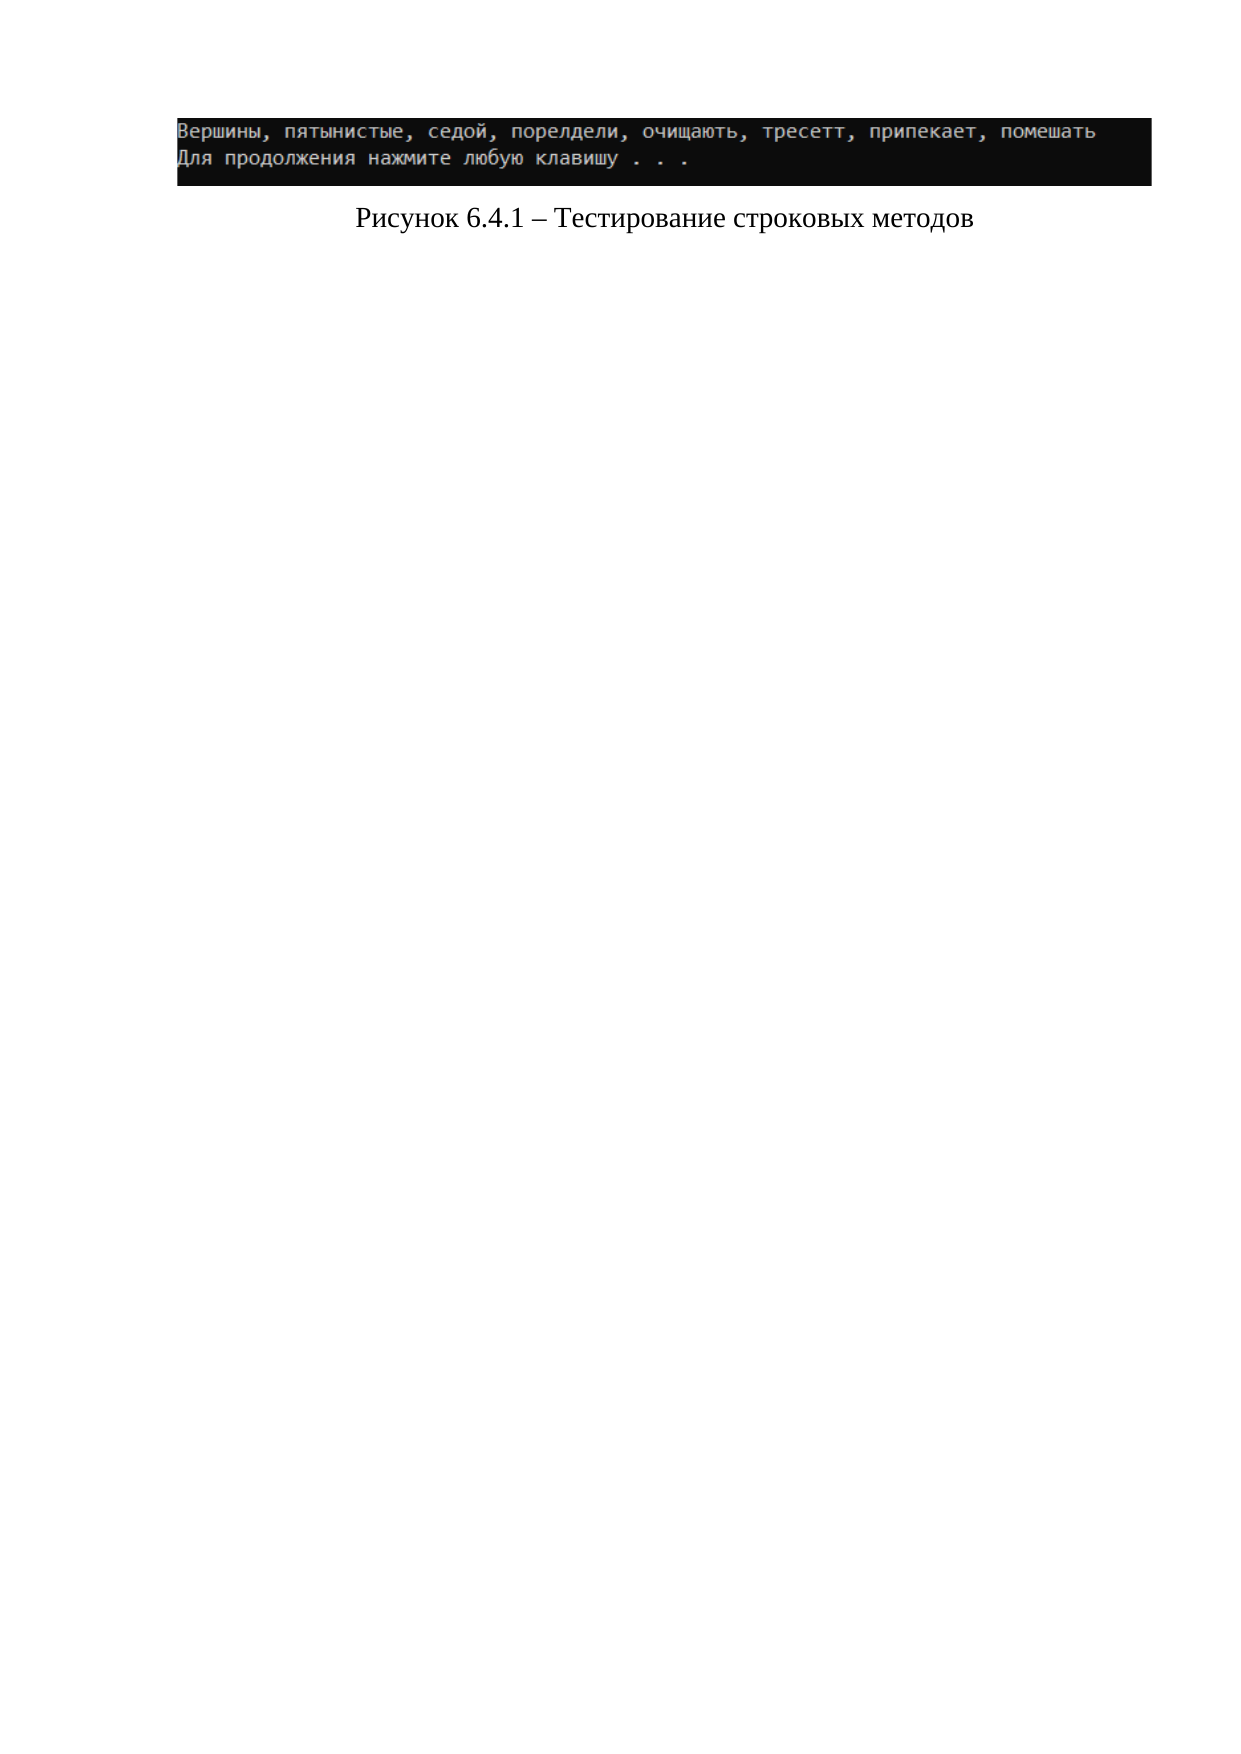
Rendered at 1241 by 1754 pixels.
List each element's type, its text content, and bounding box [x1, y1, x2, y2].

text Рисунок 6.4.1 – Тестирование строковых методов [177, 200, 1152, 233]
picture [177, 118, 1152, 186]
